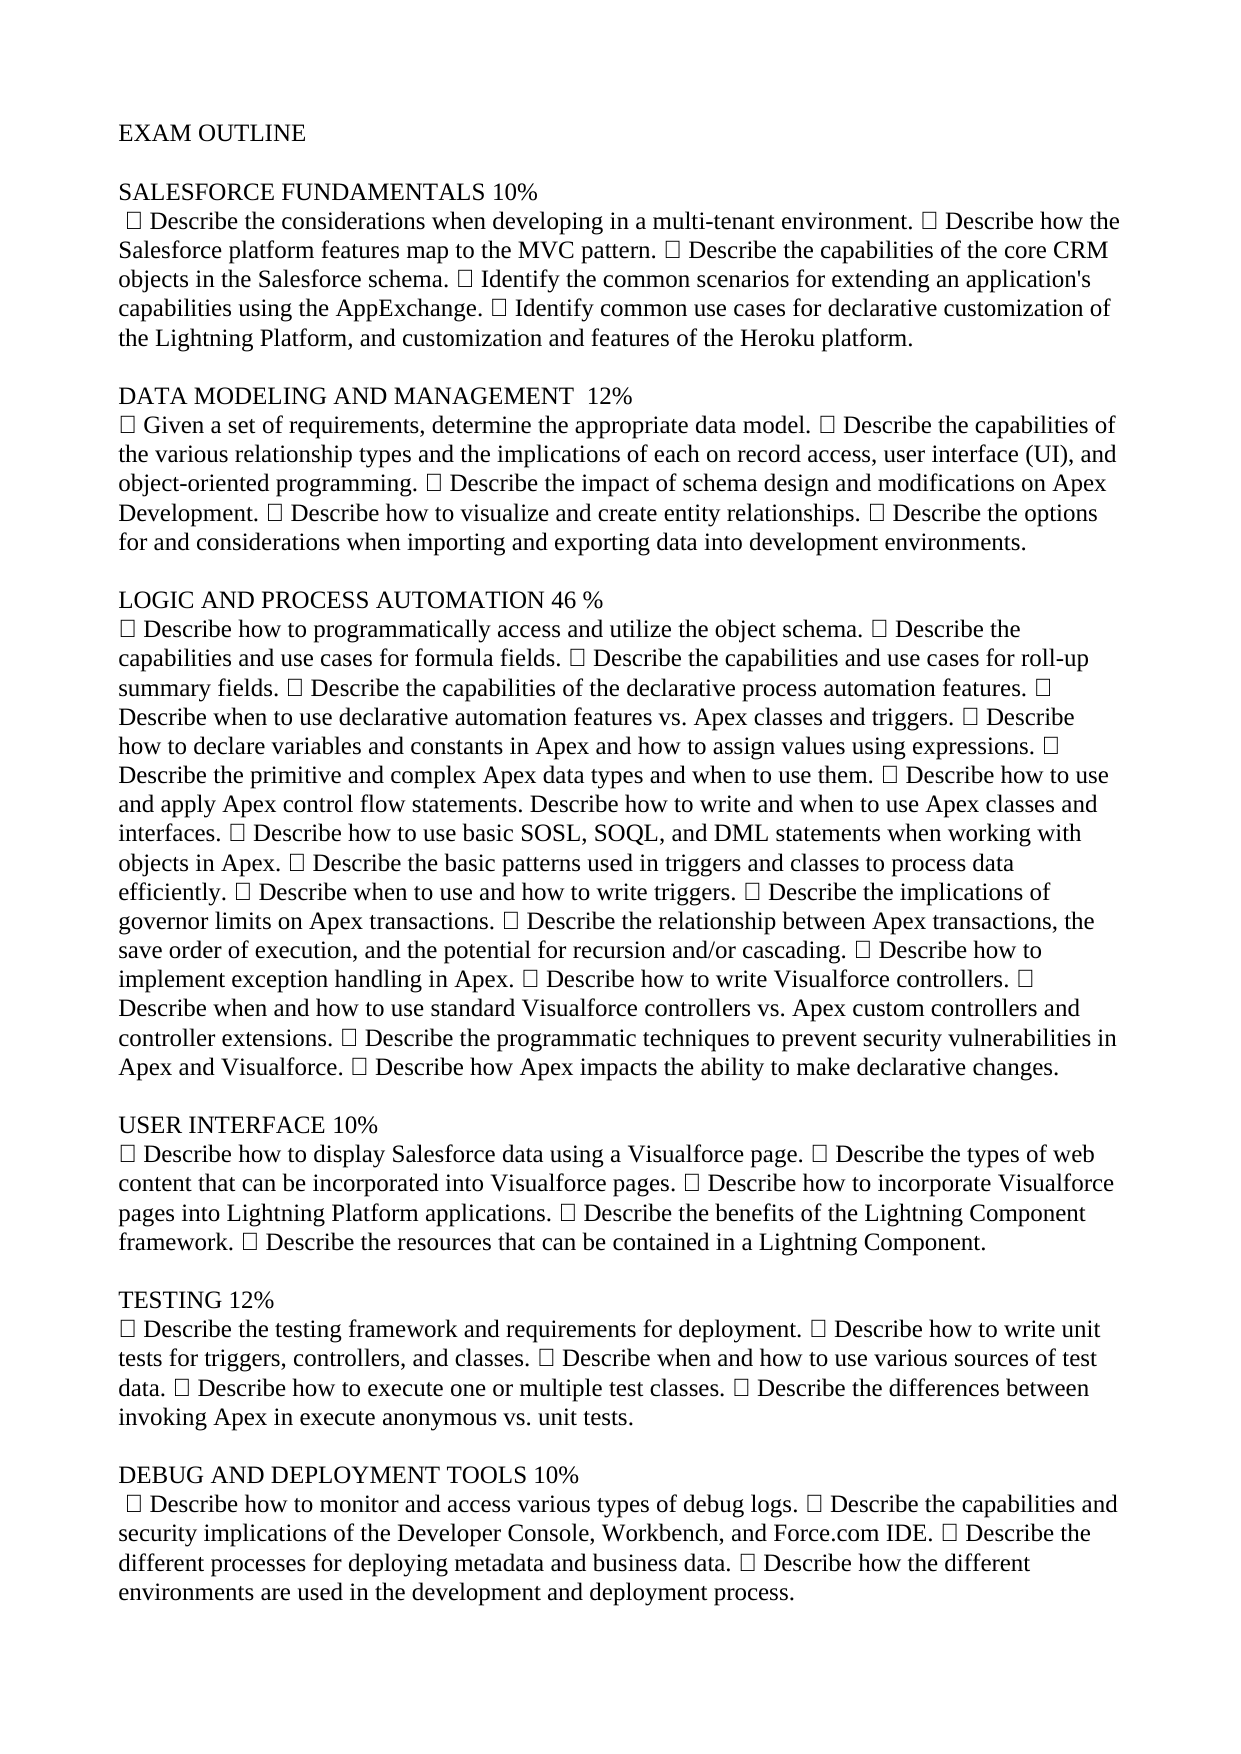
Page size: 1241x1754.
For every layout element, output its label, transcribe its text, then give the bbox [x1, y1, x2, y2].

text USER INTERFACE 10% [118, 1110, 1122, 1139]
text DEBUG AND DEPLOYMENT TOOLS 10% [118, 1460, 1122, 1489]
text DATA MODELING AND MANAGEMENT 12% [118, 381, 1122, 410]
text Describe how to monitor and access various types of debug logs. Describe the capabilities and security implications of the Developer Console, Workbench, and Force.com IDE. Describe the different processes for deploying metadata and business data. Describe how the different environments are used in the development and deployment process. [118, 1489, 1122, 1606]
text TESTING 12% [118, 1285, 1122, 1314]
text LOGIC AND PROCESS AUTOMATION 46 % [118, 585, 1122, 614]
text Given a set of requirements, determine the appropriate data model. Describe the capabilities of the various relationship types and the implications of each on record access, user interface (UI), and object-oriented programming. Describe the impact of schema design and modifications on Apex Development. Describe how to visualize and create entity relationships. Describe the options for and considerations when importing and exporting data into development environments. [118, 410, 1122, 556]
text Describe the testing framework and requirements for deployment. Describe how to write unit tests for triggers, controllers, and classes. Describe when and how to use various sources of test data. Describe how to execute one or multiple test classes. Describe the differences between invoking Apex in execute anonymous vs. unit tests. [118, 1314, 1122, 1431]
text SALESFORCE FUNDAMENTALS 10% [118, 176, 1122, 206]
text EXAM OUTLINE [118, 118, 1122, 147]
text Describe how to programmatically access and utilize the object schema. Describe the capabilities and use cases for formula fields. Describe the capabilities and use cases for roll-up summary fields. Describe the capabilities of the declarative process automation features. Describe when to use declarative automation features vs. Apex classes and triggers. Describe how to declare variables and constants in Apex and how to assign values using expressions. Describe the primitive and complex Apex data types and when to use them. Describe how to use and apply Apex control flow statements. Describe how to write and when to use Apex classes and interfaces. Describe how to use basic SOSL, SOQL, and DML statements when working with objects in Apex. Describe the basic patterns used in triggers and classes to process data efficiently. Describe when to use and how to write triggers. Describe the implications of governor limits on Apex transactions. Describe the relationship between Apex transactions, the save order of execution, and the potential for recursion and/or cascading. Describe how to implement exception handling in Apex. Describe how to write Visualforce controllers. Describe when and how to use standard Visualforce controllers vs. Apex custom controllers and controller extensions. Describe the programmatic techniques to prevent security vulnerabilities in Apex and Visualforce. Describe how Apex impacts the ability to make declarative changes. [118, 614, 1122, 1081]
text Describe the considerations when developing in a multi-tenant environment. Describe how the Salesforce platform features map to the MVC pattern. Describe the capabilities of the core CRM objects in the Salesforce schema. Identify the common scenarios for extending an application's capabilities using the AppExchange. Identify common use cases for declarative customization of the Lightning Platform, and customization and features of the Heroku platform. [118, 206, 1122, 351]
text Describe how to display Salesforce data using a Visualforce page. Describe the types of web content that can be incorporated into Visualforce pages. Describe how to incorporate Visualforce pages into Lightning Platform applications. Describe the benefits of the Lightning Component framework. Describe the resources that can be contained in a Lightning Component. [118, 1139, 1122, 1256]
